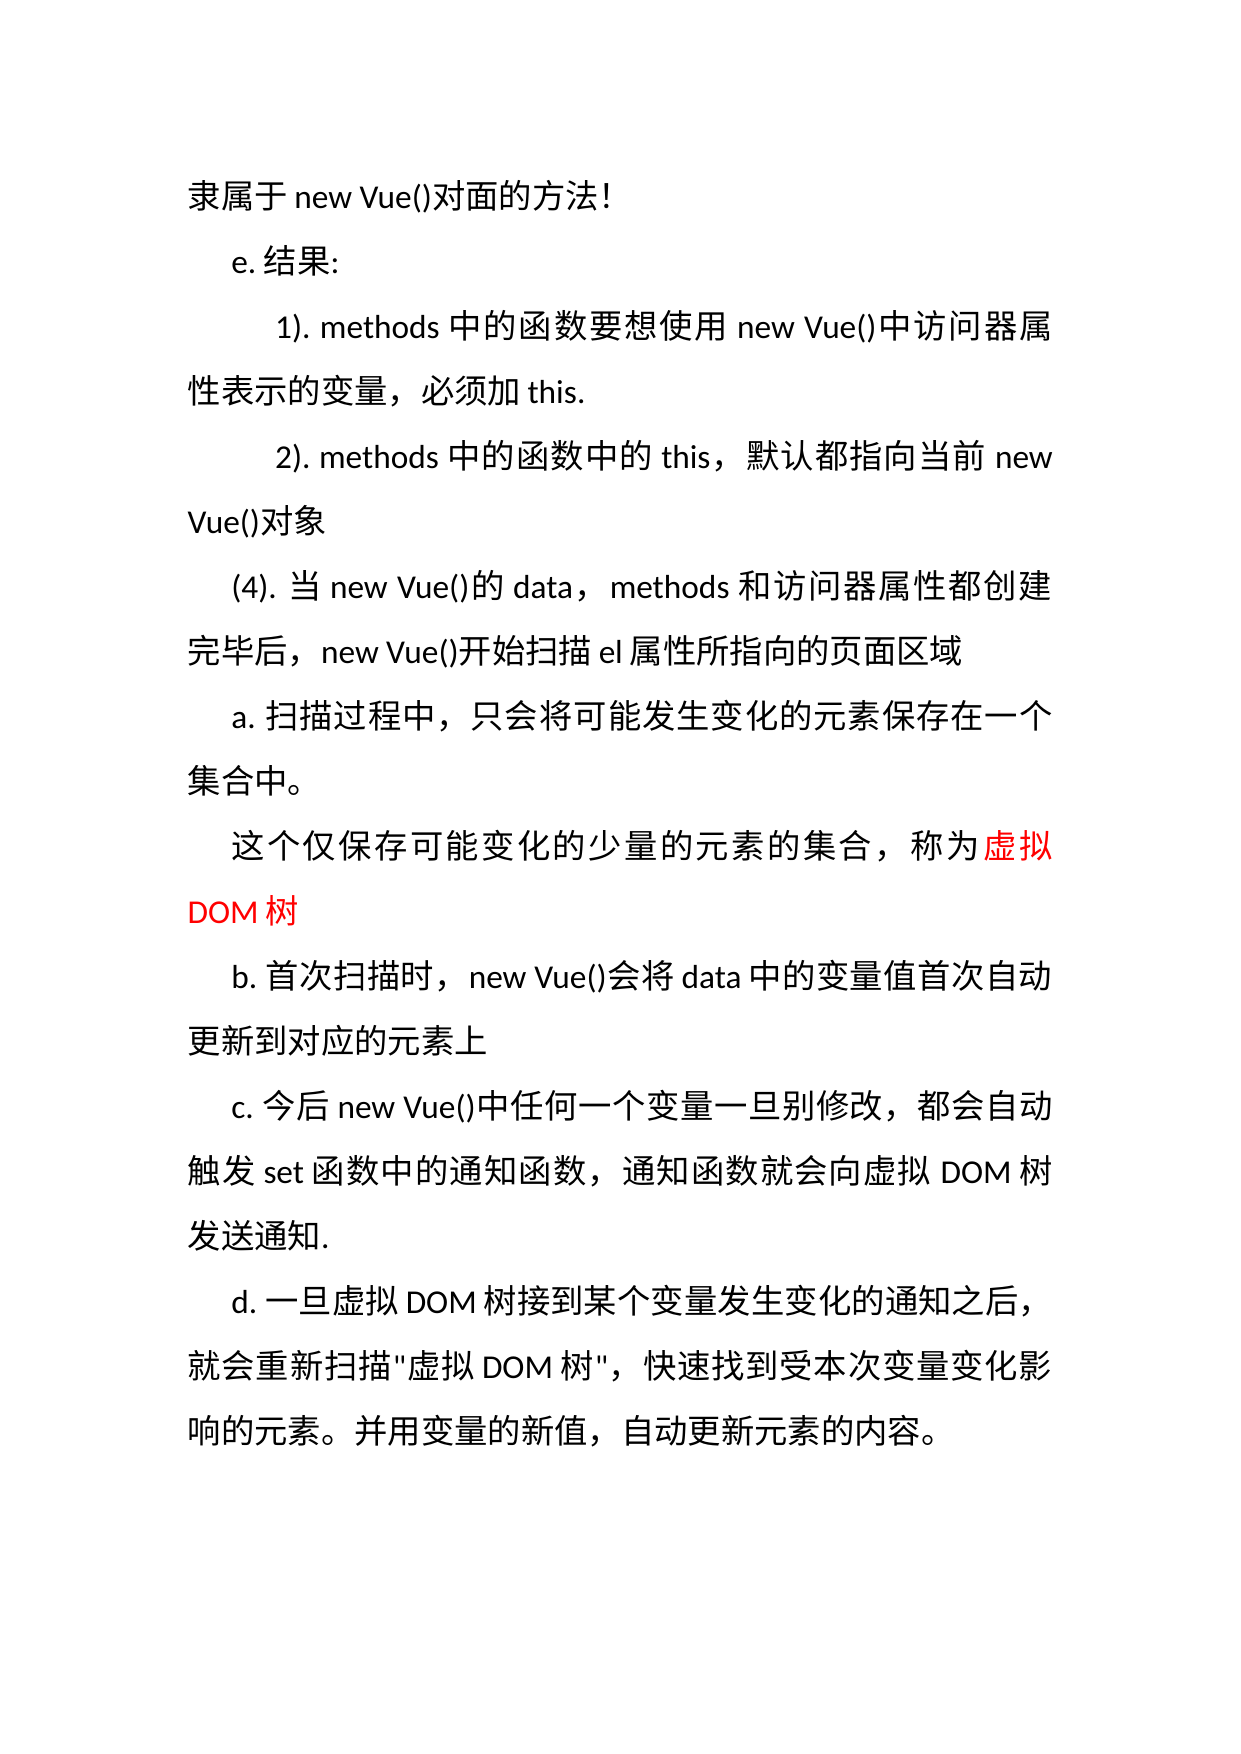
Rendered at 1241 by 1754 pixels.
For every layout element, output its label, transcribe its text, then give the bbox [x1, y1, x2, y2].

text (4). 当new Vue()的data，methods和访问器属性都创建完毕后，new Vue()开始扫描el属性所指向的页面区域 [187, 552, 1053, 682]
text 2). methods中的函数中的this，默认都指向当前new Vue()对象 [187, 422, 1053, 552]
text e. 结果: [187, 227, 1053, 292]
text c. 今后new Vue()中任何一个变量一旦别修改，都会自动触发set函数中的通知函数，通知函数就会向虚拟DOM树发送通知. [187, 1072, 1053, 1267]
text d. 一旦虚拟DOM树接到某个变量发生变化的通知之后，就会重新扫描"虚拟DOM树"，快速找到受本次变量变化影响的元素。并用变量的新值，自动更新元素的内容。 [187, 1267, 1053, 1462]
text 这个仅保存可能变化的少量的元素的集合，称为虚拟DOM树 [187, 812, 1053, 942]
text b. 首次扫描时，new Vue()会将data中的变量值首次自动更新到对应的元素上 [187, 942, 1053, 1072]
text a. 扫描过程中，只会将可能发生变化的元素保存在一个集合中。 [187, 682, 1053, 812]
text 1). methods中的函数要想使用new Vue()中访问器属性表示的变量，必须加this. [187, 292, 1053, 422]
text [187, 162, 1053, 227]
